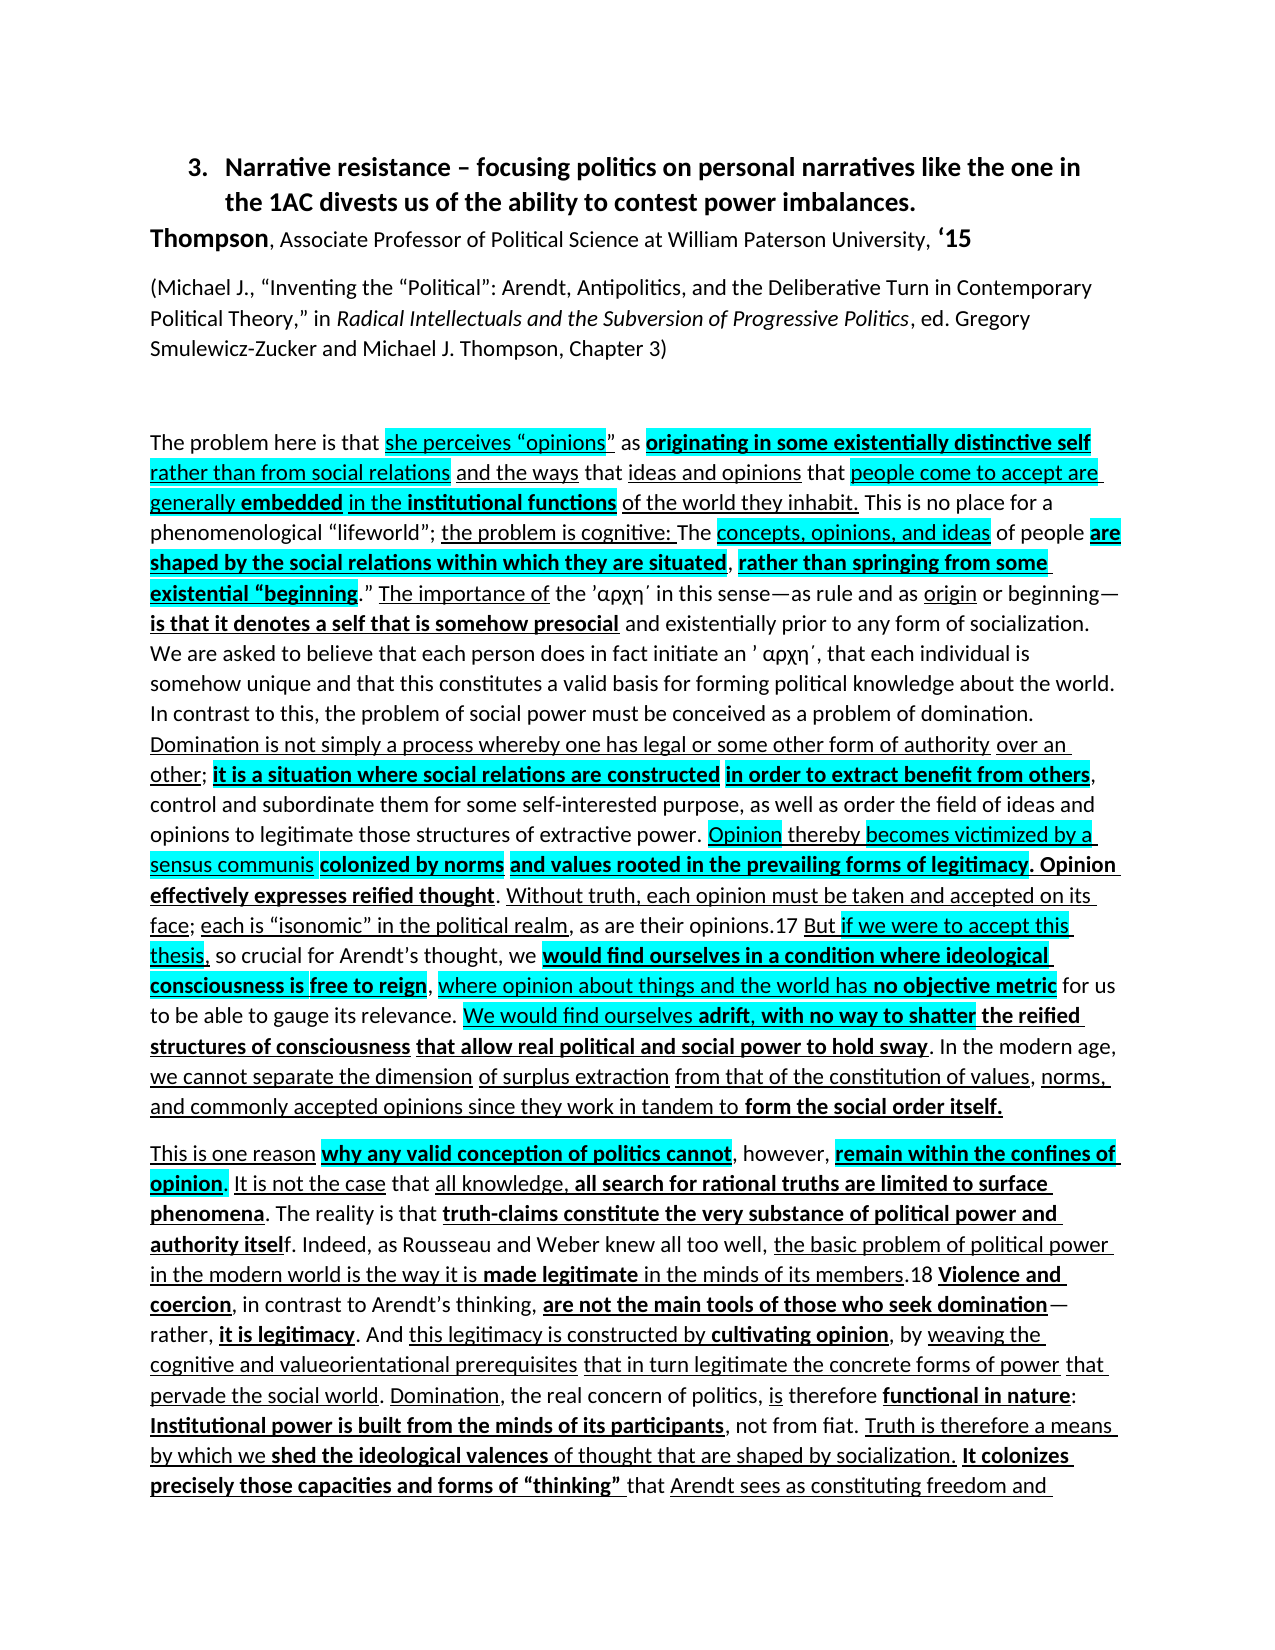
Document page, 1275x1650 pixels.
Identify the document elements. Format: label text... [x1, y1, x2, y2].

list Narrative resistance – focusing politics on personal narratives like the one in the 1AC divests us of the ability to contest power imbalances. [187, 150, 1125, 219]
text The problem here is that she perceives “opinions” as originating in some existentially distinctive self rather than from social relations and the ways that ideas and opinions that people come to accept are generally embedded in the institutional functions of the world they inhabit. This is no place for a phenomenological “lifeworld”; the problem is cognitive: The concepts, opinions, and ideas of people are shaped by the social relations within which they are situated, rather than springing from some existential “beginning.” The importance of the ’αρχη´ in this sense—as rule and as origin or beginning—is that it denotes a self that is somehow presocial and existentially prior to any form of socialization. We are asked to believe that each person does in fact initiate an ’ αρχη´, that each individual is somehow unique and that this constitutes a valid basis for forming political knowledge about the world. In contrast to this, the problem of social power must be conceived as a problem of domination. Domination is not simply a process whereby one has legal or some other form of authority over an other; it is a situation where social relations are constructed in order to extract benefit from others, control and subordinate them for some self-interested purpose, as well as order the field of ideas and opinions to legitimate those structures of extractive power. Opinion thereby becomes victimized by a sensus communis colonized by norms and values rooted in the prevailing forms of legitimacy. Opinion effectively expresses reified thought. Without truth, each opinion must be taken and accepted on its face; each is “isonomic” in the political realm, as are their opinions.17 But if we were to accept this thesis, so crucial for Arendt’s thought, we would find ourselves in a condition where ideological consciousness is free to reign, where opinion about things and the world has no objective metric for us to be able to gauge its relevance. We would find ourselves adrift, with no way to shatter the reified structures of consciousness that allow real political and social power to hold sway. In the modern age, we cannot separate the dimension of surplus extraction from that of the constitution of values, norms, and commonly accepted opinions since they work in tandem to form the social order itself. [150, 428, 1125, 1120]
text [150, 1139, 1125, 1499]
text Thompson, Associate Professor of Political Science at William Paterson University, ‘15 [150, 221, 1125, 254]
text (Michael J., “Inventing the “Political”: Arendt, Antipolitics, and the Deliberative Turn in Contemporary Political Theory,” in Radical Intellectuals and the Subversion of Progressive Politics, ed. Gregory Smulewicz-Zucker and Michael J. Thompson, Chapter 3) [150, 273, 1125, 362]
